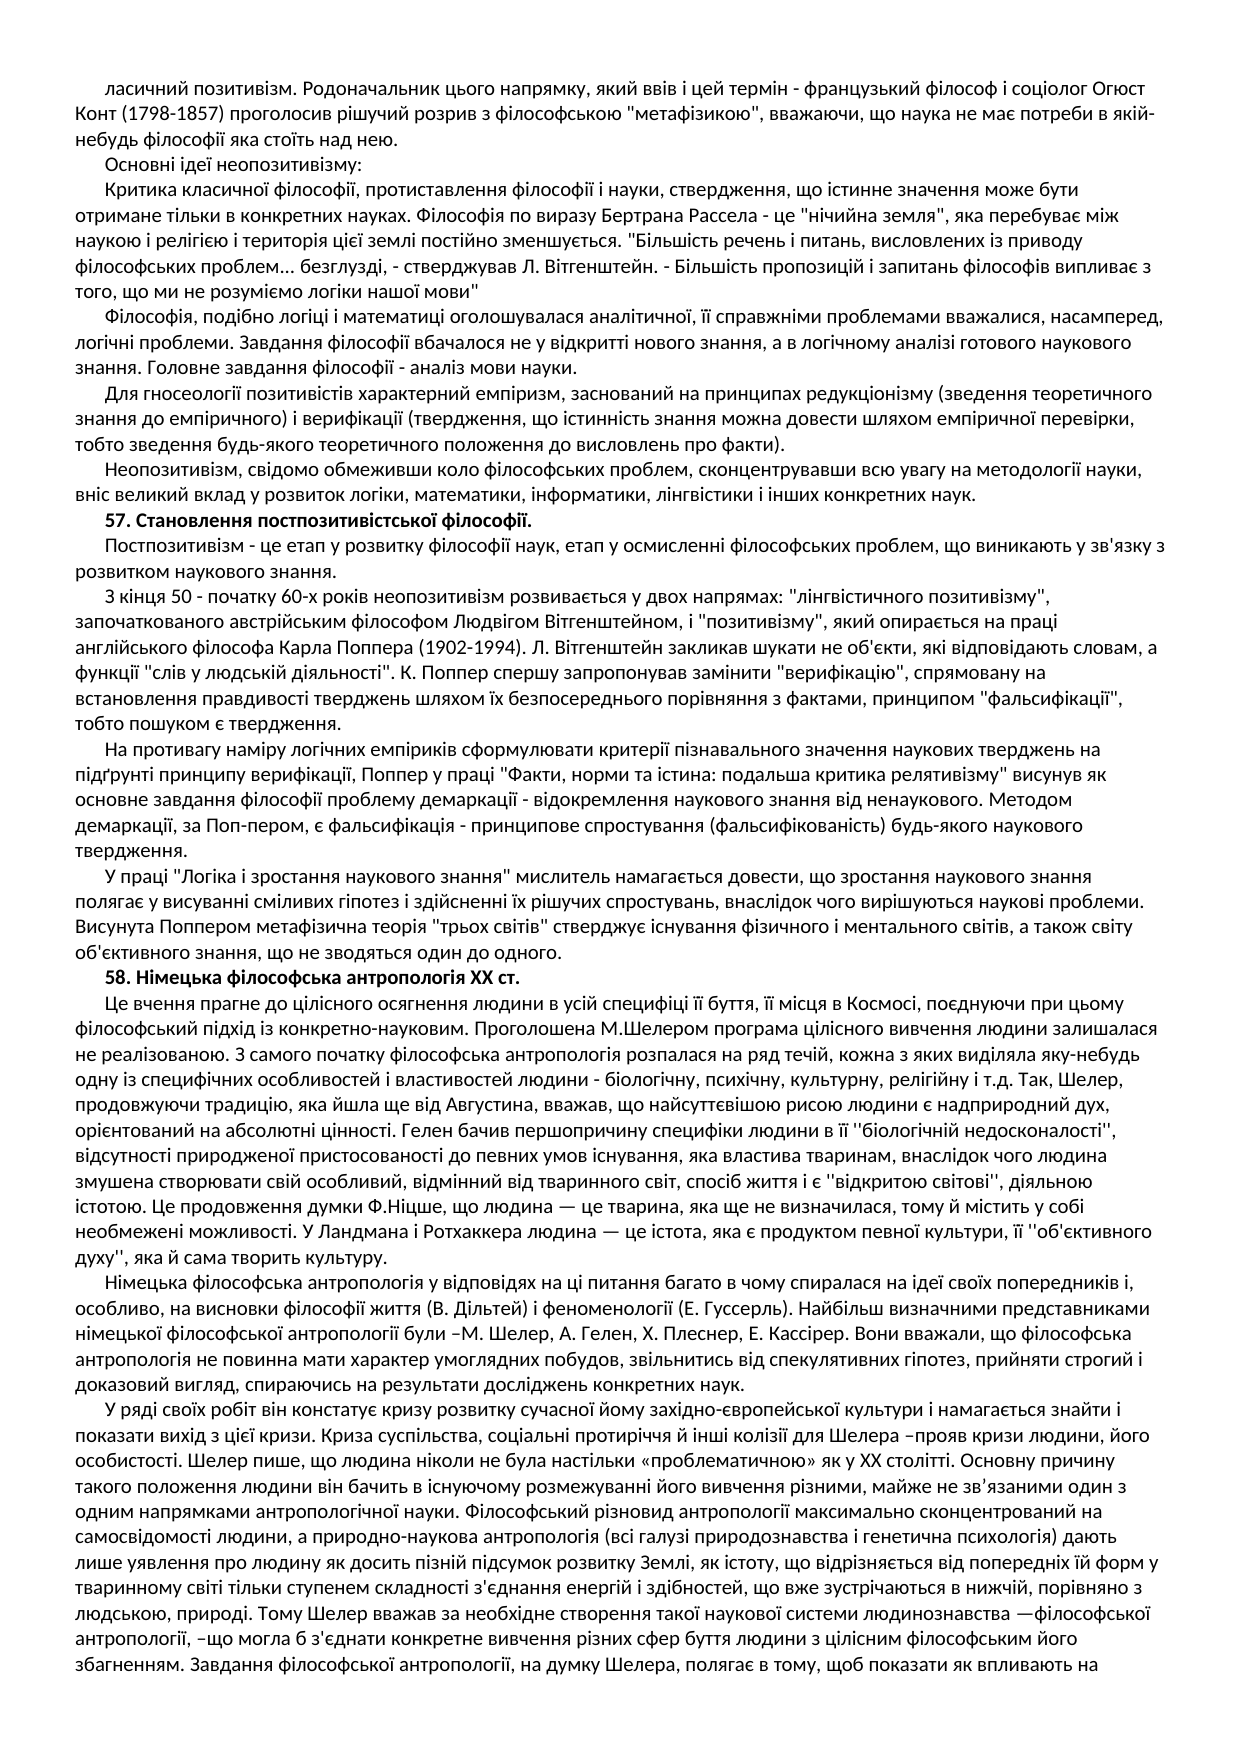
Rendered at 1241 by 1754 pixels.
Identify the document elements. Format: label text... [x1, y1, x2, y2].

text На противагу наміру логічних емпіриків сформулювати критерії пізнавального значення наукових тверджень на підґрунті принципу верифікації, Поппер у праці "Факти, норми та істина: подальша критика релятивізму" висунув як основне завдання філософії проблему демаркації - відокремлення наукового знання від ненаукового. Методом демаркації, за Поп-пером, є фальсифікація - принципове спростування (фальсифікованість) будь-якого наукового твердження. [75, 736, 1165, 863]
text У праці "Логіка і зростання наукового знання" мислитель намагається довести, що зростання наукового знання полягає у висуванні сміливих гіпотез і здійсненні їх рішучих спростувань, внаслідок чого вирішуються наукові проблеми. Висунута Поппером метафізична теорія "трьох світів" стверджує існування фізичного і ментального світів, а також світу об'єктивного знання, що не зводяться один до одного. [75, 863, 1165, 964]
text Німецька філософська антропологія у відповідях на ці питання багато в чому спиралася на ідеї своїх попередників і, особливо, на висновки філософії життя (В. Дільтей) і феноменології (Е. Гуссерль). Найбільш визначними представниками німецької філософської антропології були –М. Шелер, А. Гелен, Х. Плеснер, Е. Кассірер. Вони вважали, що філософська антропологія не повинна мати характер умоглядних побудов, звільнитись від спекулятивних гіпотез, прийняти строгий і доказовий вигляд, спираючись на результати досліджень конкретних наук. [75, 1269, 1165, 1397]
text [75, 1397, 1165, 1676]
text 57. Становлення постпозитивістської філософії. [75, 507, 1165, 532]
text Це вчення прагне до цілісного осягнення людини в усій специфіці її буття, її місця в Космосі, поєднуючи при цьому філософський підхід із конкретно-науковим. Проголошена М.Шелером програма цілісного вивчення людини залишалася не реалізованою. З самого початку філософська антропологія розпалася на ряд течій, кожна з яких виділяла яку-небудь одну із специфічних особливостей і властивостей людини - біологічну, психічну, культурну, релігійну і т.д. Так, Шелер, продовжуючи традицію, яка йшла ще від Августина, вважав, що найсуттєвішою рисою людини є надприродний дух, орієнтований на абсолютні цінності. Гелен бачив першопричину специфіки людини в її ''біологічній недосконалості'', відсутності природженої пристосованості до певних умов існування, яка властива тваринам, внаслідок чого людина змушена створювати свій особливий, відмінний від тваринного світ, спосіб життя і є ''відкритою світові'', діяльною істотою. Це продовження думки Ф.Ніцше, що людина — це тварина, яка ще не визначилася, тому й містить у собі необмежені можливості. У Ландмана і Ротхаккера людина — це істота, яка є продуктом певної культури, її ''об'єктивного духу'', яка й сама творить культуру. [75, 990, 1165, 1269]
text Для гносеології позитивістів характерний емпіризм, заснований на принципах редукціонізму (зведення теоретичного знання до емпіричного) і верифікації (твердження, що істинність знання можна довести шляхом емпіричної перевірки, тобто зведення будь-якого теоретичного положення до висловлень про факти). [75, 380, 1165, 456]
text 58. Німецька філософська антропологія ХХ ст. [75, 964, 1165, 990]
text Неопозитивізм, свідомо обмеживши коло філософських проблем, сконцентрувавши всю увагу на методології науки, вніс великий вклад у розвиток логіки, математики, інформатики, лінгвістики і інших конкретних наук. [75, 456, 1165, 507]
text Постпозитивізм - це етап у розвитку філософії наук, етап у осмисленні філософських проблем, що виникають у зв'язку з розвитком наукового знання. [75, 532, 1165, 583]
text З кінця 50 - початку 60-х років неопозитивізм розвивається у двох напрямах: "лінгвістичного позитивізму", започаткованого австрійським філософом Людвігом Вітгенштейном, і "позитивізму", який опирається на праці англійського філософа Карла Поппера (1902-1994). Л. Вітгенштейн закликав шукати не об'єкти, які відповідають словам, а функції "слів у людській діяльності". К. Поппер спершу запропонував замінити "верифікацію", спрямовану на встановлення правдивості тверджень шляхом їх безпосереднього порівняння з фактами, принципом "фальсифікації", тобто пошуком є твердження. [75, 583, 1165, 736]
text Філософія, подібно логіці і математиці оголошувалася аналітичної, її справжніми проблемами вважалися, насамперед, логічні проблеми. Завдання філософії вбачалося не у відкритті нового знання, а в логічному аналізі готового наукового знання. Головне завдання філософії - аналіз мови науки. [75, 304, 1165, 380]
text ласичний позитивізм. Родоначальник цього напрямку, який ввів і цей термін - французький філософ і соціолог Огюст Конт (1798-1857) проголосив рішучий розрив з філософською "метафізикою", вважаючи, що наука не має потреби в якій-небудь філософії яка стоїть над нею. [75, 75, 1165, 151]
text Критика класичної філософії, протиставлення філософії і науки, ствердження, що істинне значення може бути отримане тільки в конкретних науках. Філософія по виразу Бертрана Рассела - це "нічийна земля", яка перебуває між наукою і релігією і територія цієї землі постійно зменшується. "Більшість речень і питань, висловлених із приводу філософських проблем... безглузді, - стверджував Л. Вітгенштейн. - Більшість пропозицій і запитань філософів випливає з того, що ми не розуміємо логіки нашої мови" [75, 177, 1165, 304]
text Основні ідеї неопозитивізму: [75, 151, 1165, 177]
